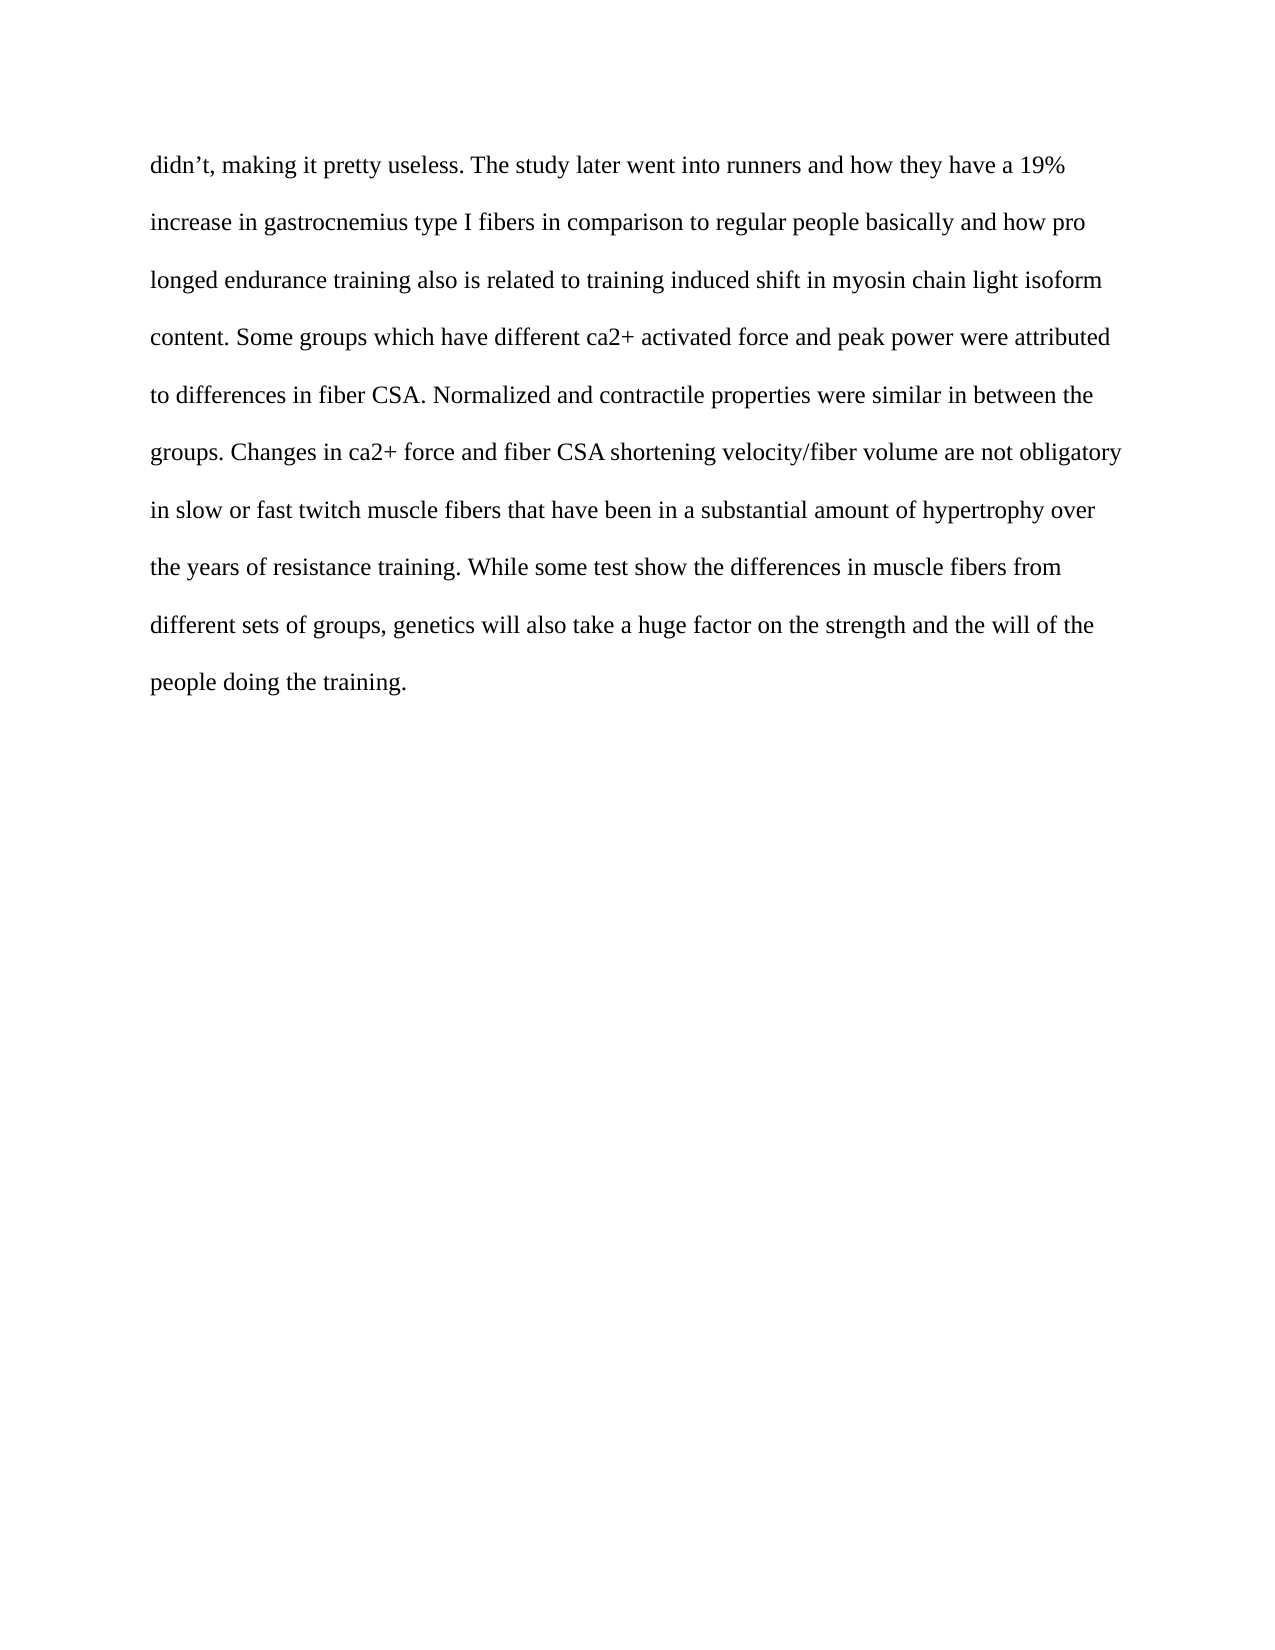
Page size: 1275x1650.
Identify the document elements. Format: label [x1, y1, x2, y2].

text [150, 150, 1125, 696]
